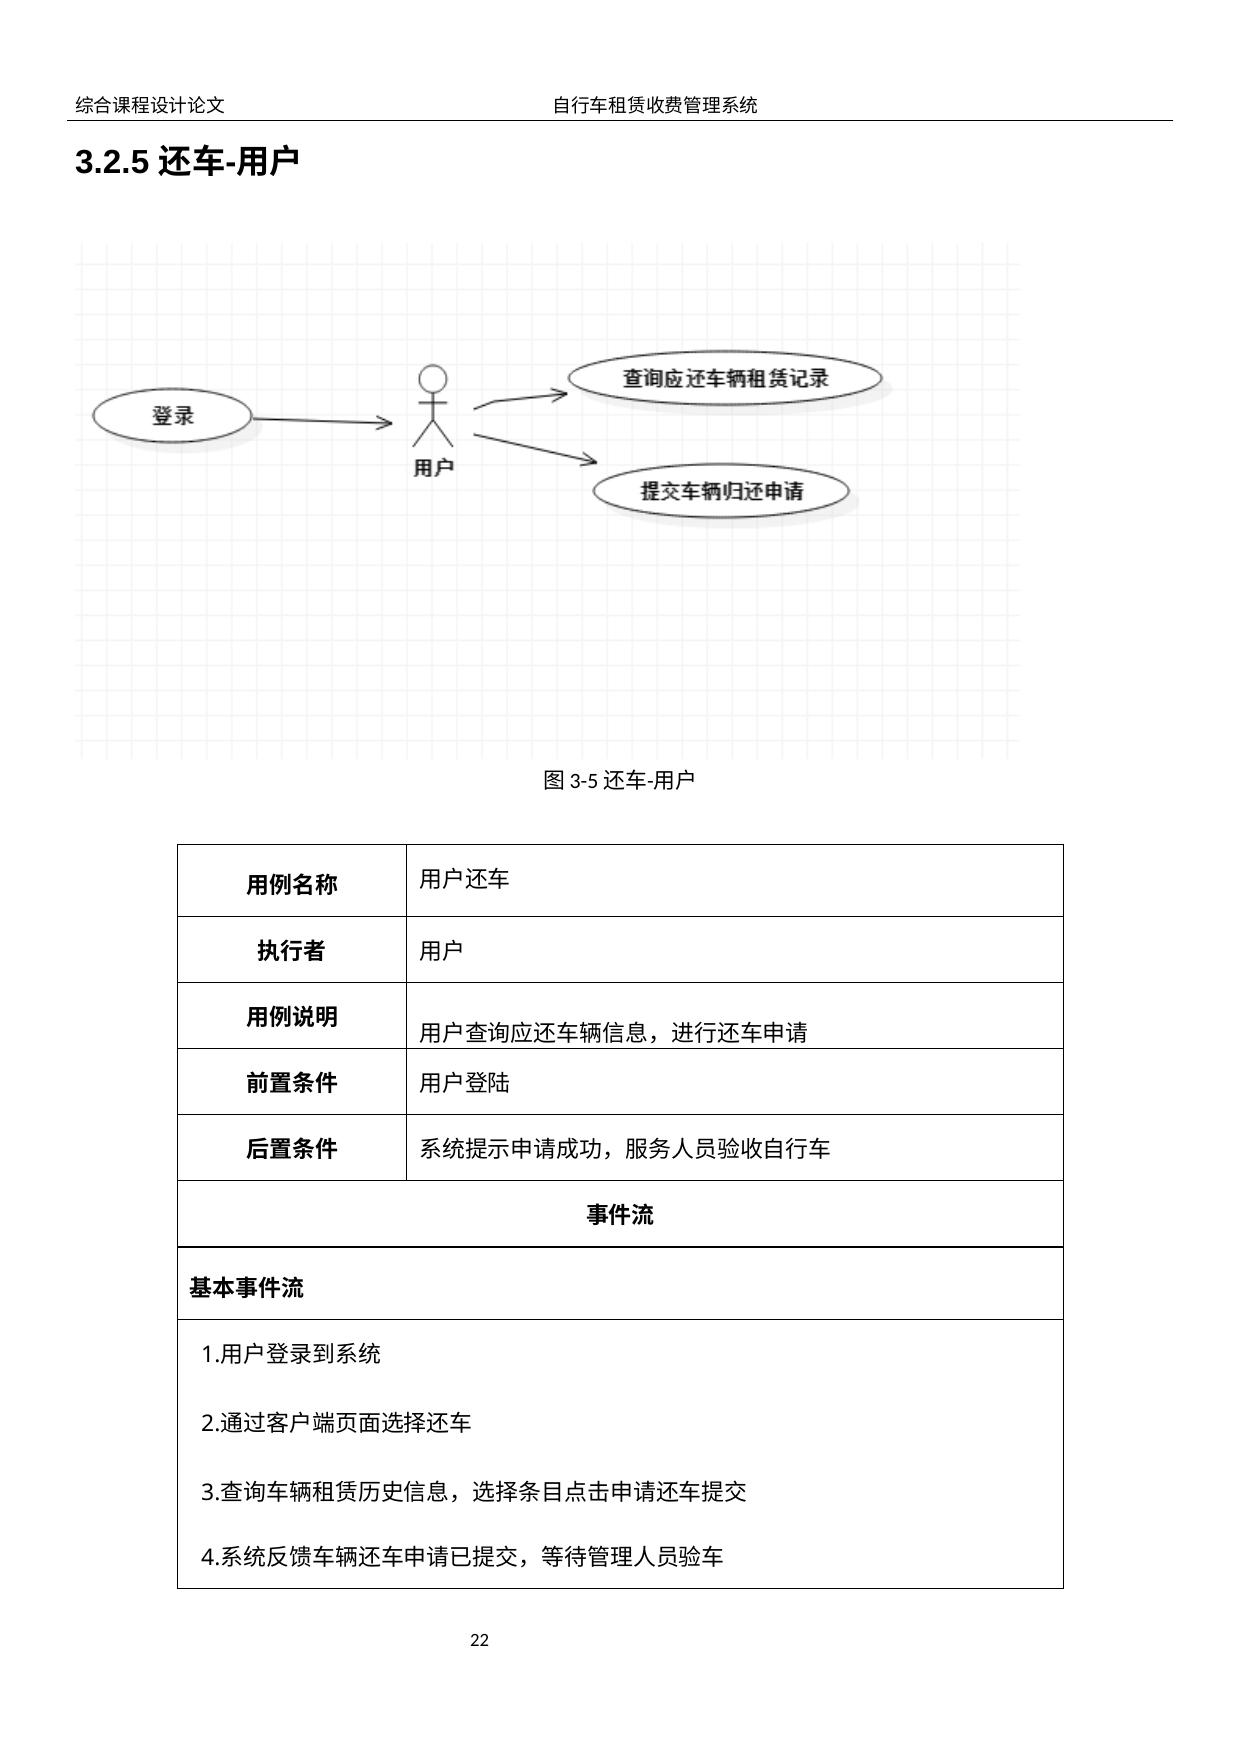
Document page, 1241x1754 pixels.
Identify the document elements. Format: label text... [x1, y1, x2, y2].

table_cell 用户 [407, 917, 1063, 982]
table_cell 执行者 [178, 917, 406, 982]
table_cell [178, 1320, 1063, 1588]
table_cell 前置条件 [178, 1049, 406, 1114]
table_header 用户还车 [407, 845, 1063, 916]
table_cell 用户查询应还车辆信息，进行还车申请 [407, 983, 1063, 1048]
table_cell 用户登陆 [407, 1049, 1063, 1114]
table_header 用例名称 [178, 845, 406, 916]
table_cell 系统提示申请成功，服务人员验收自行车 [407, 1115, 1063, 1180]
table_cell 用例说明 [178, 983, 406, 1048]
table_cell 事件流 [178, 1181, 1063, 1246]
table_cell 后置条件 [178, 1115, 406, 1180]
table_cell 基本事件流 [178, 1248, 1063, 1319]
picture [75, 243, 1021, 759]
subtitle 3.2.5 还车-用户 [75, 127, 1165, 192]
text 图3-5 还车-用户 [75, 763, 1165, 796]
